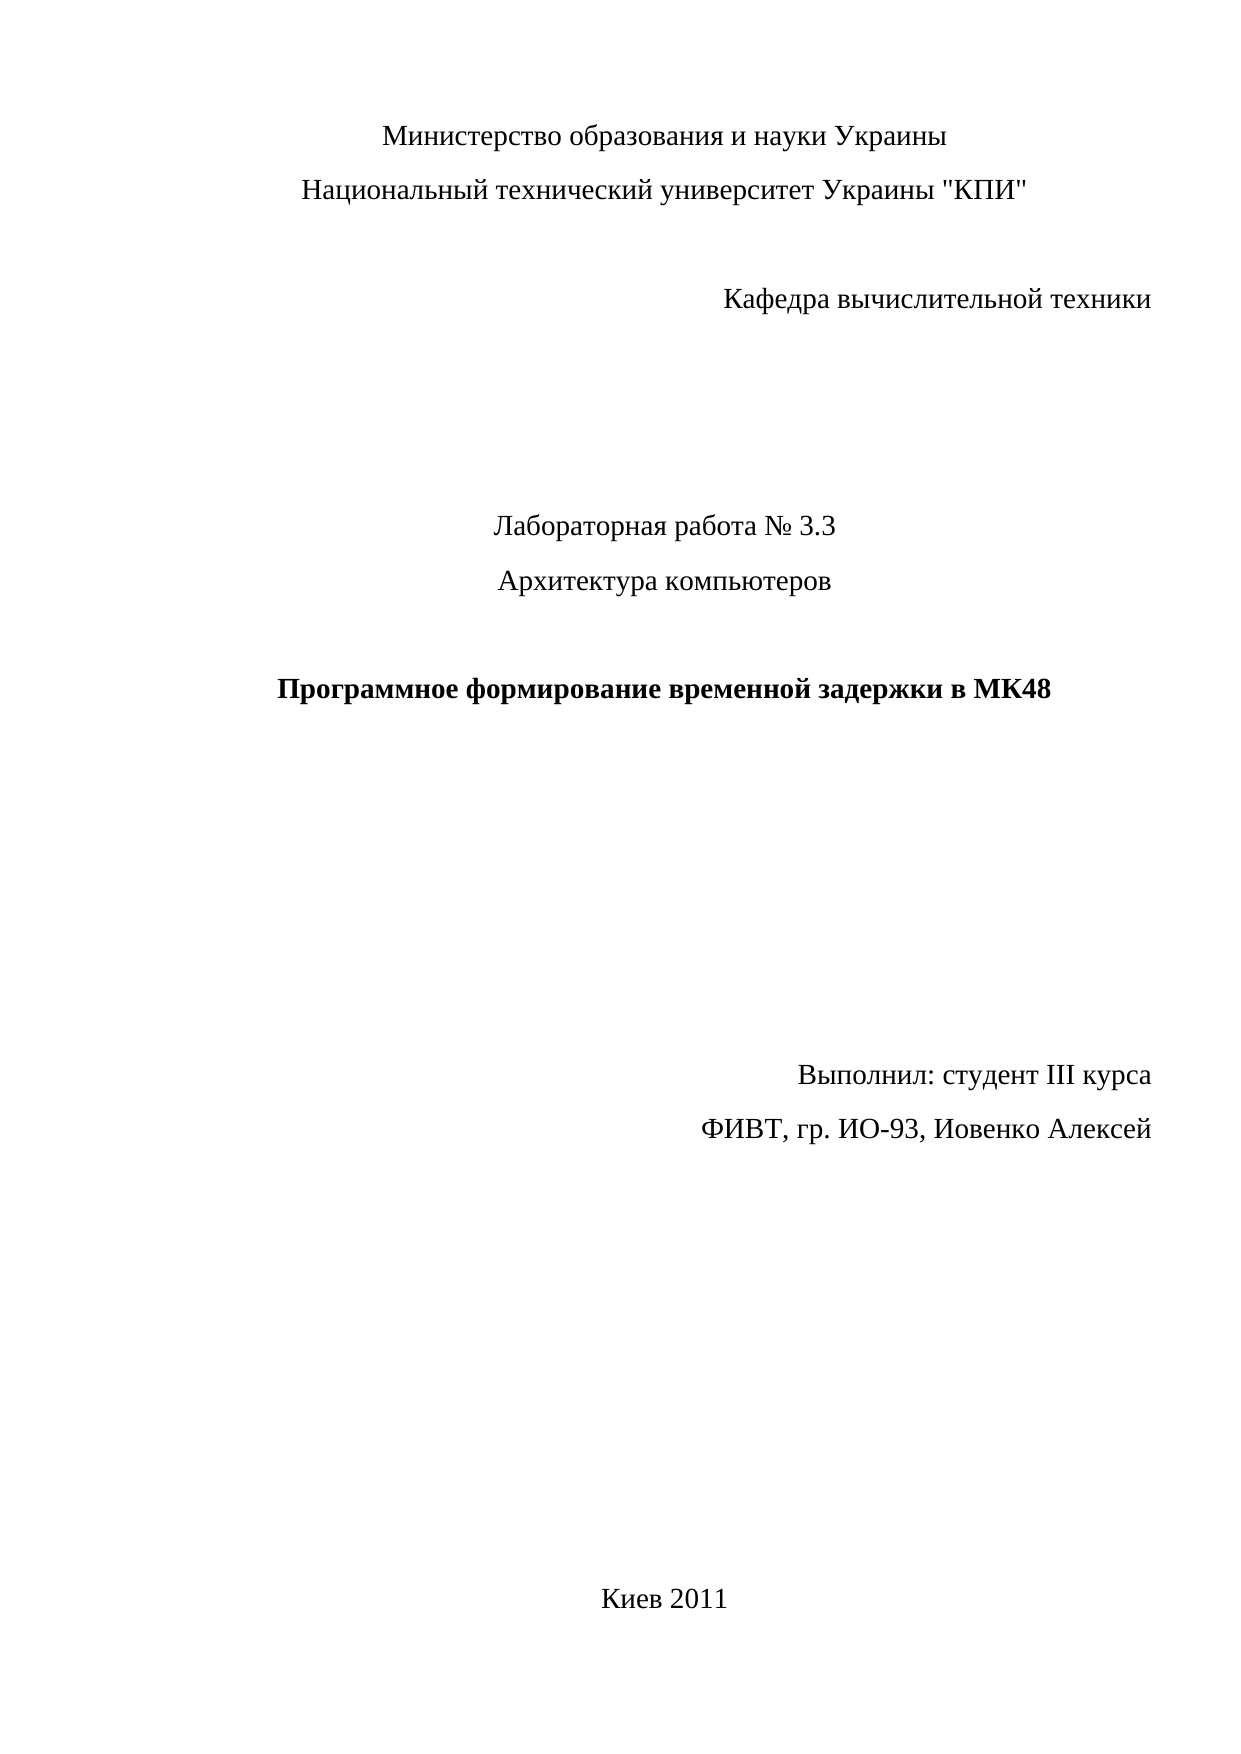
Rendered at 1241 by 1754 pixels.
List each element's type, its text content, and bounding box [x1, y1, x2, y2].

text Лабораторная работа № 3.3 [177, 508, 1152, 542]
text Киев 2011 [177, 1581, 1152, 1615]
text ФИВТ, гр. ИО-93, Иовенко Алексей [177, 1111, 1152, 1145]
text Программное формирование временной задержки в МК48 [177, 671, 1152, 705]
text Национальный технический университет Украины "КПИ" [177, 172, 1152, 206]
text Министерство образования и науки Украины [177, 118, 1152, 152]
text Выполнил: студент ІІІ курса [177, 1057, 1152, 1091]
text Кафедра вычислительной техники [177, 281, 1152, 315]
text Архитектура компьютеров [177, 563, 1152, 596]
